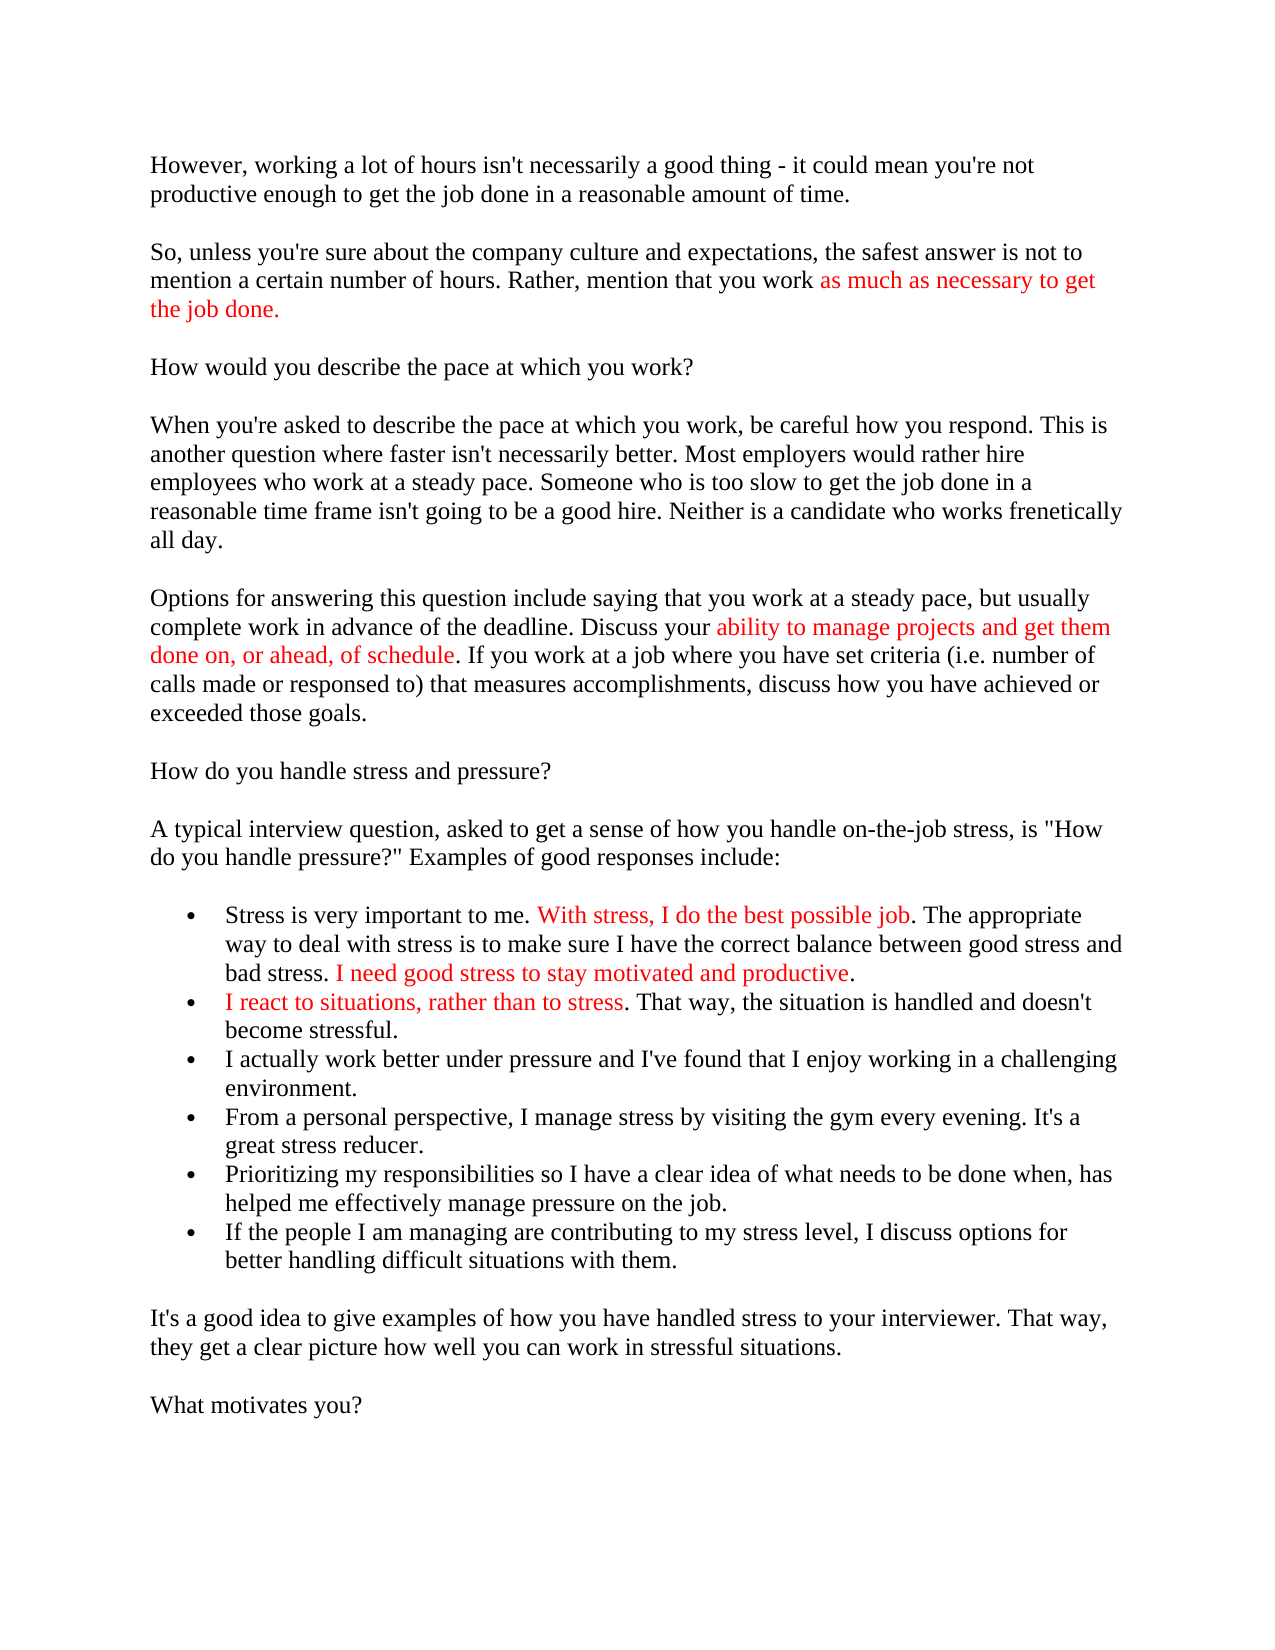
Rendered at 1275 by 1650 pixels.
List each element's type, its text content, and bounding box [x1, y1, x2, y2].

list I react to situations, rather than to stress. That way, the situation is handled and doesn't become stressful. [187, 987, 1125, 1044]
list If the people I am managing are contributing to my stress level, I discuss options for better handling difficult situations with them. [187, 1217, 1125, 1274]
text A typical interview question, asked to get a sense of how you handle on-the-job stress, is "How do you handle pressure?" Examples of good responses include: [150, 814, 1125, 871]
list Stress is very important to me. With stress, I do the best possible job. The appropriate way to deal with stress is to make sure I have the correct balance between good stress and bad stress. I need good stress to stay motivated and productive. [187, 900, 1125, 987]
text What motivates you? [150, 1390, 1125, 1419]
list I actually work better under pressure and I've found that I enjoy working in a challenging environment. [187, 1044, 1125, 1102]
list Prioritizing my responsibilities so I have a clear idea of what needs to be done when, has helped me effectively manage pressure on the job. [187, 1159, 1125, 1217]
text Options for answering this question include saying that you work at a steady pace, but usually complete work in advance of the deadline. Discuss your ability to manage projects and get them done on, or ahead, of schedule. If you work at a job where you have set criteria (i.e. number of calls made or responsed to) that measures accomplishments, discuss how you have achieved or exceeded those goals. [150, 583, 1125, 727]
text It's a good idea to give examples of how you have handled stress to your interviewer. That way, they get a clear picture how well you can work in stressful situations. [150, 1303, 1125, 1361]
text How do you handle stress and pressure? [150, 756, 1125, 784]
text So, unless you're sure about the company culture and expectations, the safest answer is not to mention a certain number of hours. Rather, mention that you work as much as necessary to get the job done. [150, 237, 1125, 323]
text How would you describe the pace at which you work? [150, 352, 1125, 381]
list From a personal perspective, I manage stress by visiting the gym every evening. It's a great stress reducer. [187, 1102, 1125, 1159]
text However, working a lot of hours isn't necessarily a good thing - it could mean you're not productive enough to get the job done in a reasonable amount of time. [150, 150, 1125, 207]
text When you're asked to describe the pace at which you work, be careful how you respond. This is another question where faster isn't necessarily better. Most employers would rather hire employees who work at a steady pace. Someone who is too slow to get the job done in a reasonable time frame isn't going to be a good hire. Neither is a candidate who works frenetically all day. [150, 410, 1125, 554]
